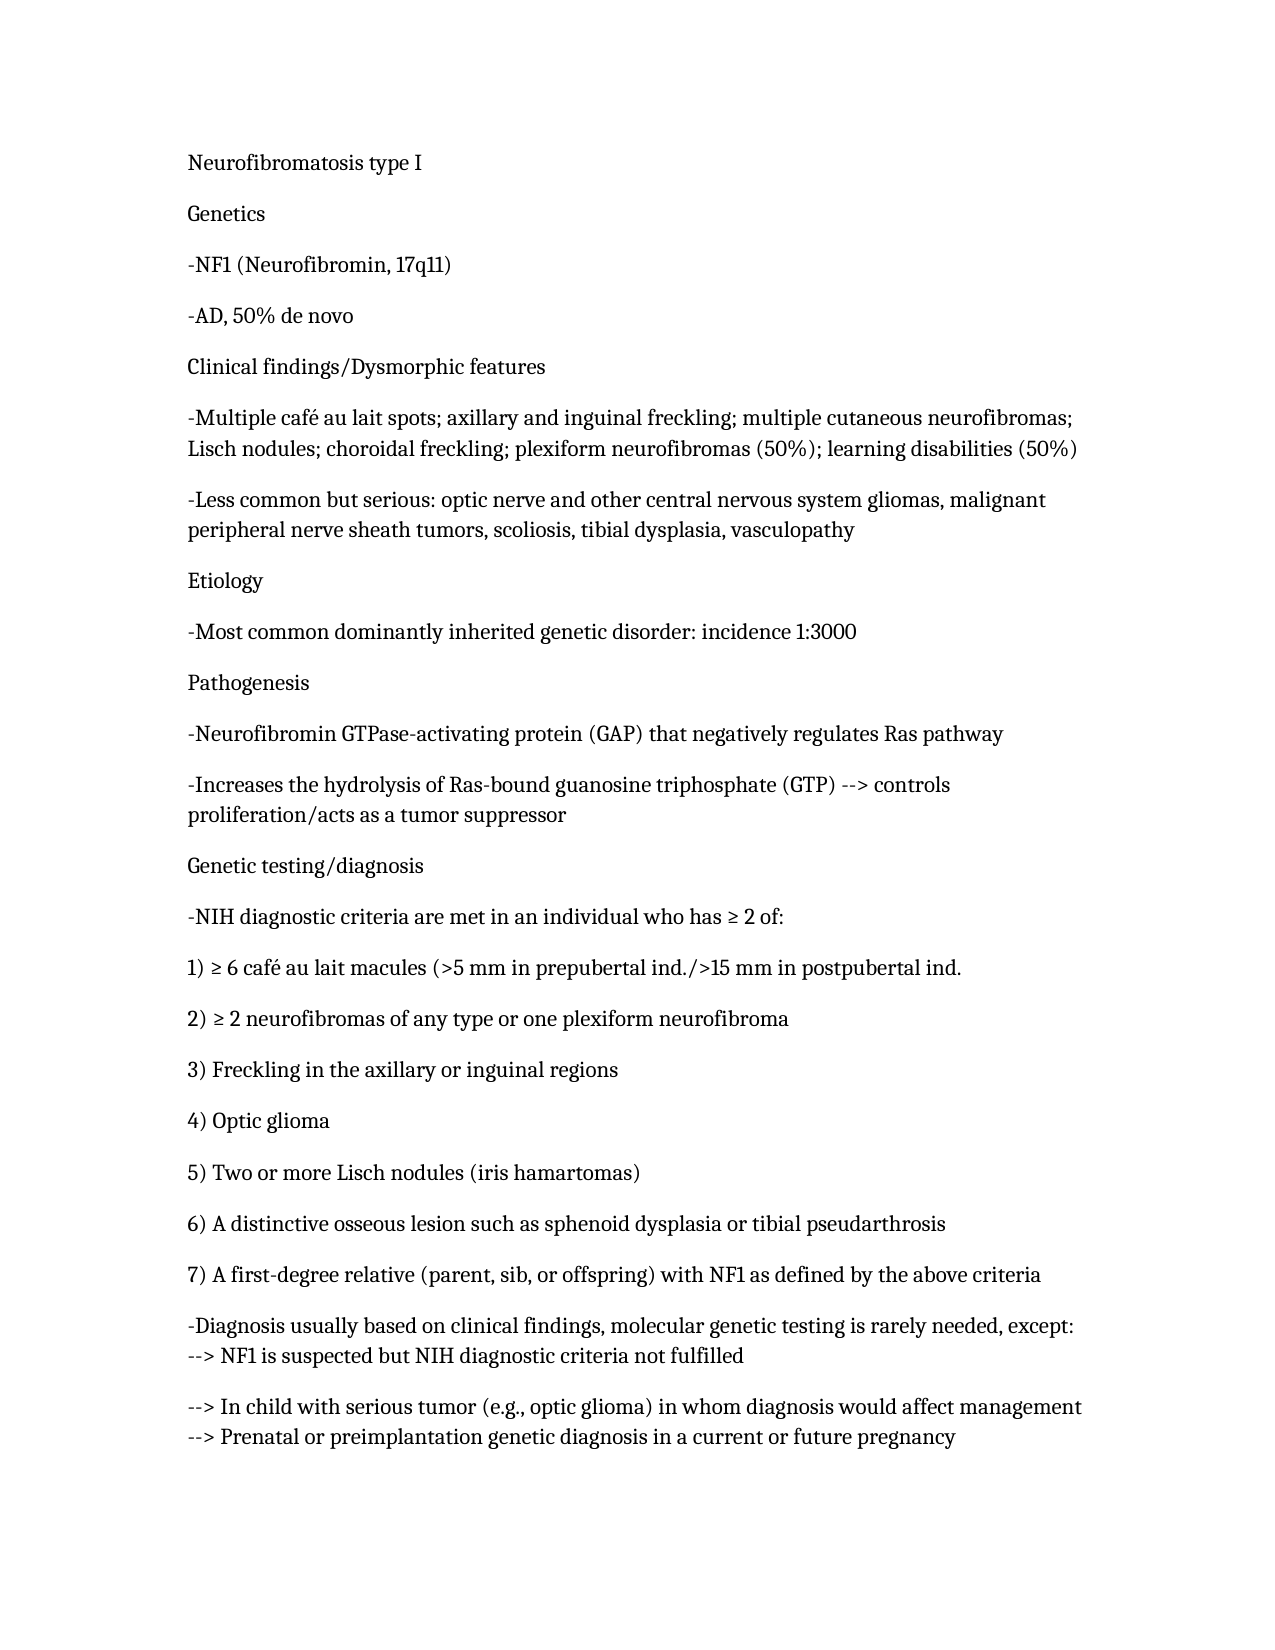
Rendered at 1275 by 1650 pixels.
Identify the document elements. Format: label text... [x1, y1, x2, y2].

text 1) ≥ 6 café au lait macules (>5 mm in prepubertal ind./>15 mm in postpubertal ind. [187, 955, 1087, 982]
text 4) Optic glioma [187, 1108, 1087, 1135]
text 5) Two or more Lisch nodules (iris hamartomas) [187, 1159, 1087, 1186]
text -Diagnosis usually based on clinical findings, molecular genetic testing is rarely needed, except: --> NF1 is suspected but NIH diagnostic criteria not fulfilled [187, 1312, 1087, 1369]
text 7) A first-degree relative (parent, sib, or offspring) with NF1 as defined by the above criteria [187, 1261, 1087, 1288]
text Pathogenesis [187, 670, 1087, 696]
text -Less common but serious: optic nerve and other central nervous system gliomas, malignant peripheral nerve sheath tumors, scoliosis, tibial dysplasia, vasculopathy [187, 486, 1087, 543]
text -Most common dominantly inherited genetic disorder: incidence 1:3000 [187, 619, 1087, 645]
text -NF1 (Neurofibromin, 17q11) [187, 252, 1087, 278]
text -Neurofibromin GTPase-activating protein (GAP) that negatively regulates Ras pathway [187, 721, 1087, 747]
text 2) ≥ 2 neurofibromas of any type or one plexiform neurofibroma [187, 1006, 1087, 1033]
text --> In child with serious tumor (e.g., optic glioma) in whom diagnosis would affect management --> Prenatal or preimplantation genetic diagnosis in a current or future pregnancy [187, 1394, 1087, 1450]
text Genetic testing/diagnosis [187, 853, 1087, 879]
text Clinical findings/Dysmorphic features [187, 354, 1087, 381]
text -Multiple café au lait spots; axillary and inguinal freckling; multiple cutaneous neurofibromas; Lisch nodules; choroidal freckling; plexiform neurofibromas (50%); learning disabilities (50%) [187, 405, 1087, 462]
text Genetics [187, 201, 1087, 227]
text -Increases the hydrolysis of Ras-bound guanosine triphosphate (GTP) --> controls proliferation/acts as a tumor suppressor [187, 772, 1087, 828]
text -NIH diagnostic criteria are met in an individual who has ≥ 2 of: [187, 904, 1087, 931]
text 6) A distinctive osseous lesion such as sphenoid dysplasia or tibial pseudarthrosis [187, 1210, 1087, 1237]
text Etiology [187, 568, 1087, 594]
text 3) Freckling in the axillary or inguinal regions [187, 1057, 1087, 1084]
text Neurofibromatosis type I [187, 150, 1087, 176]
text -AD, 50% de novo [187, 303, 1087, 329]
